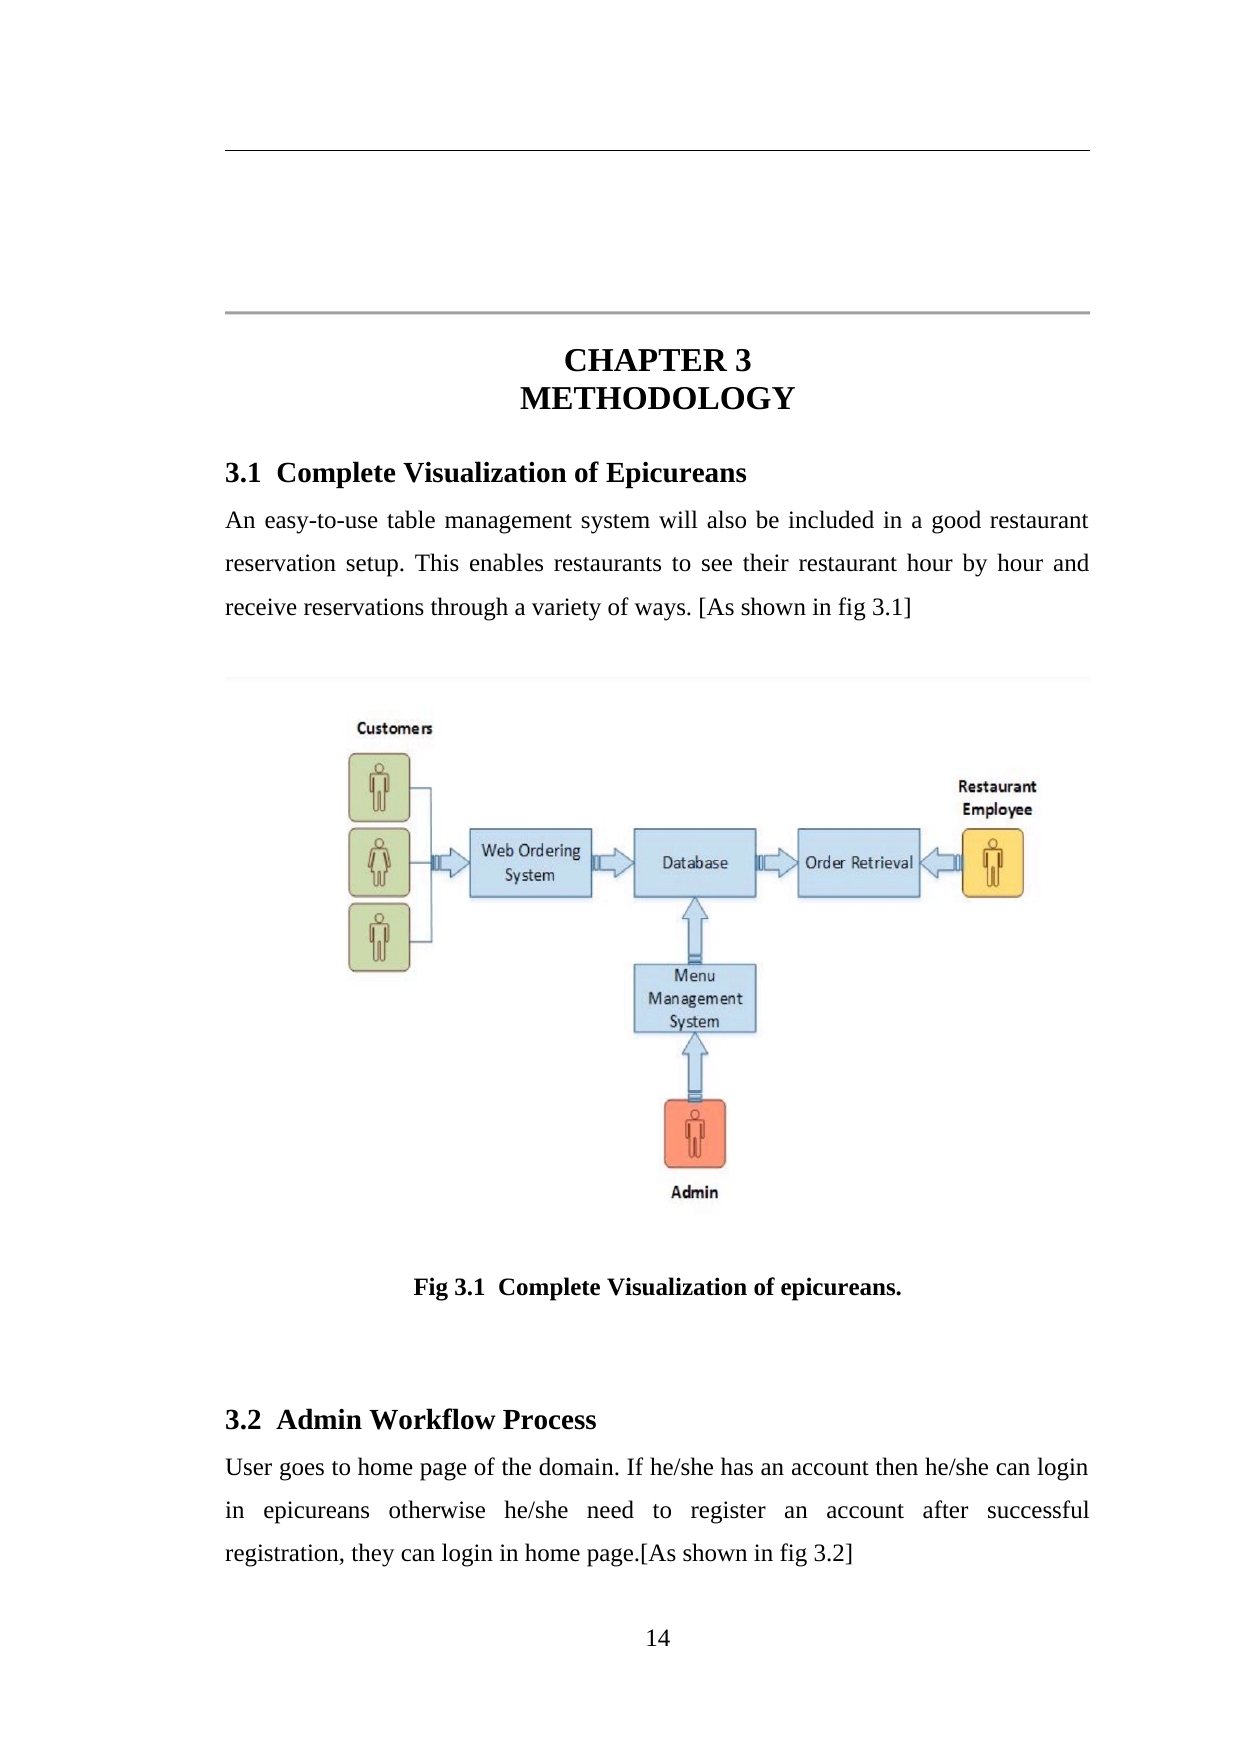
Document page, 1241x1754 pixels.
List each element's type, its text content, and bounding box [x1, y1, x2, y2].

text METHODOLOGY [225, 378, 1090, 417]
text An easy-to-use table management system will also be included in a good restaurant reservation setup. This enables restaurants to see their restaurant hour by hour and receive reservations through a variety of ways. [As shown in fig 3.1] [225, 502, 1090, 620]
text User goes to home page of the domain. If he/she has an account then he/she can login in epicureans otherwise he/she need to register an account after successful registration, they can login in home page.[As shown in fig 3.2] [225, 1449, 1090, 1567]
text CHAPTER 3 [225, 340, 1090, 378]
text 3.1 Complete Visualization of Epicureans [225, 455, 1090, 488]
picture [225, 677, 1091, 1215]
text 3.2 Admin Workflow Process [225, 1399, 1090, 1435]
text Fig 3.1 Complete Visualization of epicureans. [225, 1269, 1090, 1301]
